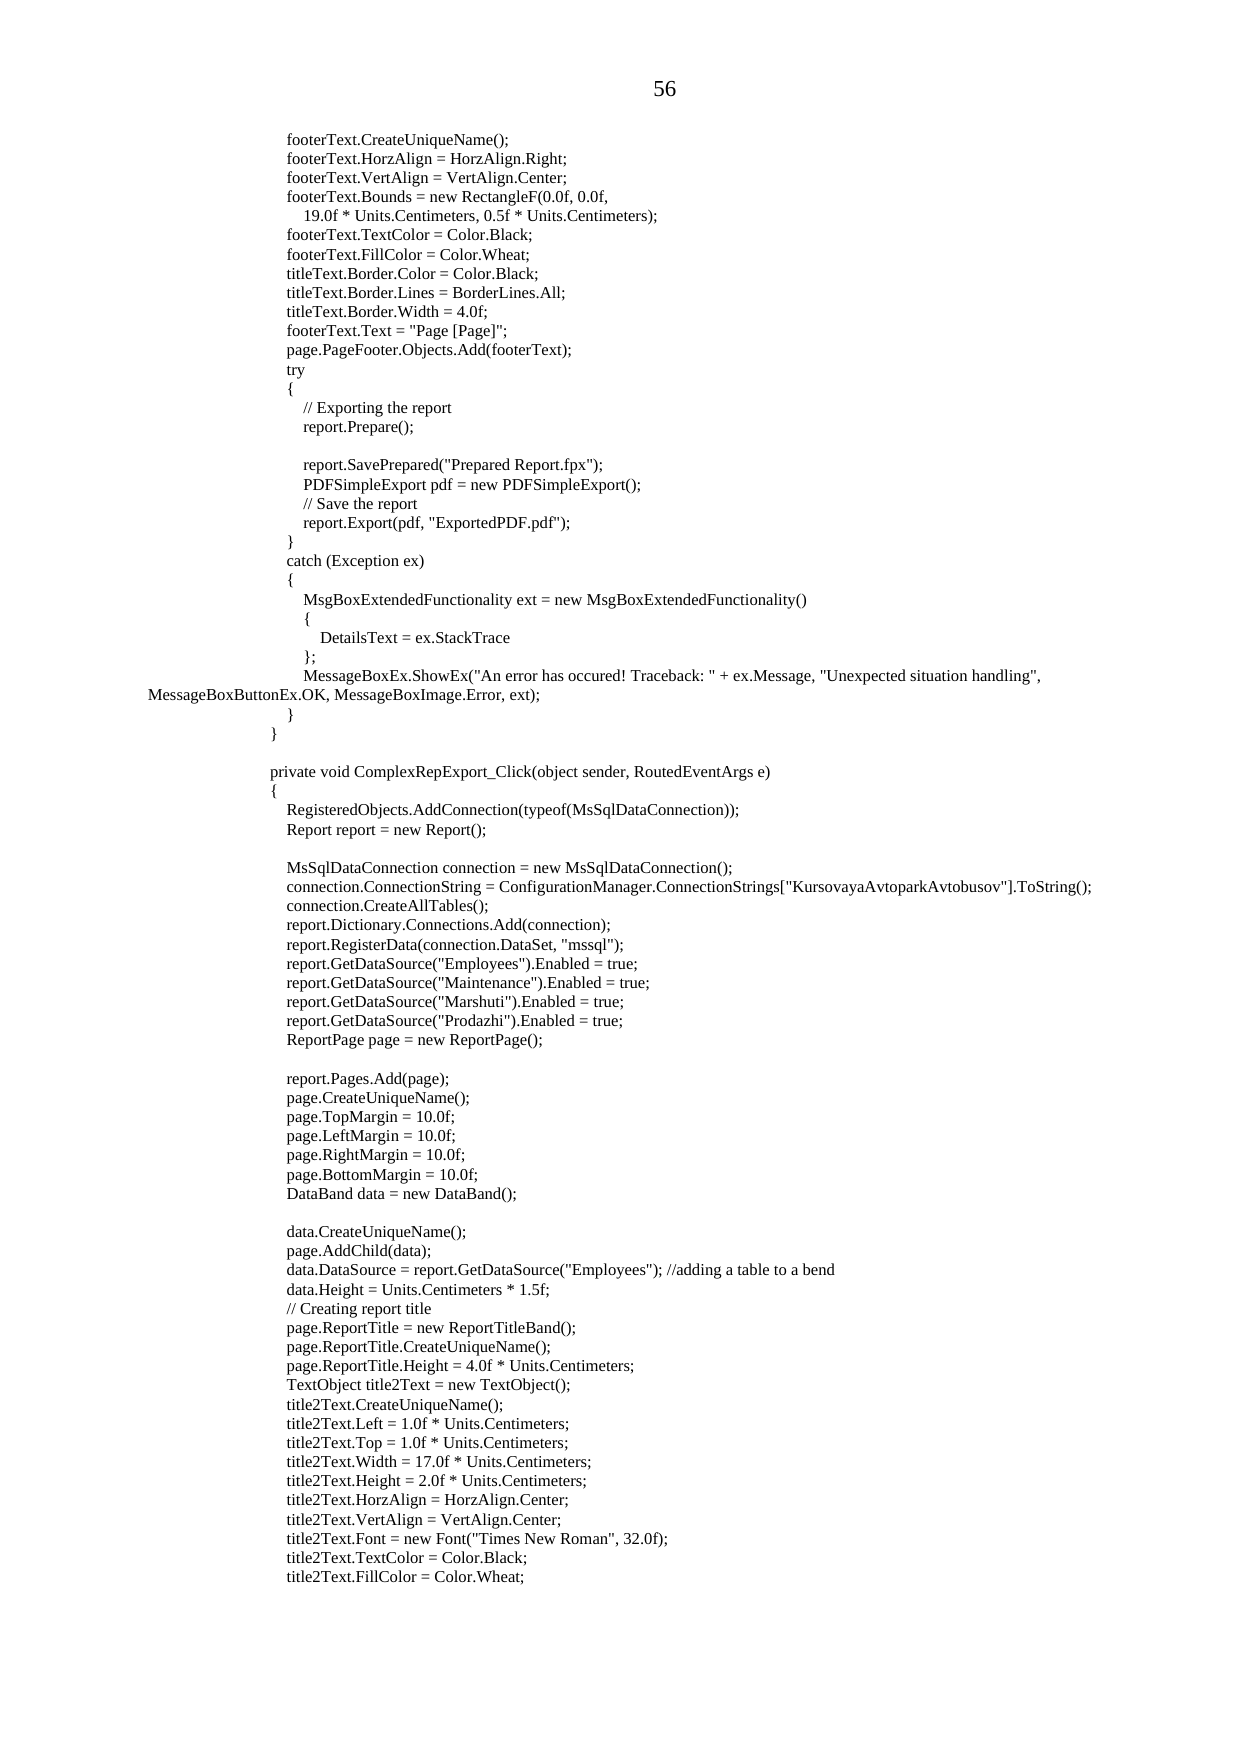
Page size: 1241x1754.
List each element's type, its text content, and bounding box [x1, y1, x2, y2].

text { [148, 781, 1181, 800]
text title2Text.FillColor = Color.Wheat; [148, 1567, 1181, 1586]
text MsSqlDataConnection connection = new MsSqlDataConnection(); [148, 858, 1181, 877]
text { [148, 608, 1181, 628]
text { [148, 570, 1181, 589]
text DetailsText = ex.StackTrace [148, 628, 1181, 647]
text footerText.Bounds = new RectangleF(0.0f, 0.0f, [148, 187, 1181, 206]
text footerText.FillColor = Color.Wheat; [148, 244, 1181, 263]
text report.SavePrepared("Prepared Report.fpx"); [148, 455, 1181, 474]
text } [148, 704, 1181, 723]
text page.CreateUniqueName(); [148, 1088, 1181, 1107]
text report.GetDataSource("Employees").Enabled = true; [148, 953, 1181, 973]
text }; [148, 647, 1181, 666]
text Report report = new Report(); [148, 819, 1181, 838]
text titleText.Border.Color = Color.Black; [148, 263, 1181, 283]
text data.DataSource = report.GetDataSource("Employees"); //adding a table to a bend [148, 1260, 1181, 1279]
text page.TopMargin = 10.0f; [148, 1107, 1181, 1126]
text title2Text.Top = 1.0f * Units.Centimeters; [148, 1433, 1181, 1452]
text footerText.VertAlign = VertAlign.Center; [148, 168, 1181, 187]
text title2Text.Font = new Font("Times New Roman", 32.0f); [148, 1528, 1181, 1548]
text title2Text.CreateUniqueName(); [148, 1394, 1181, 1413]
text 19.0f * Units.Centimeters, 0.5f * Units.Centimeters); [148, 206, 1181, 225]
text footerText.HorzAlign = HorzAlign.Right; [148, 148, 1181, 168]
text catch (Exception ex) [148, 551, 1181, 570]
text RegisteredObjects.AddConnection(typeof(MsSqlDataConnection)); [148, 800, 1181, 819]
text title2Text.VertAlign = VertAlign.Center; [148, 1509, 1181, 1528]
text footerText.TextColor = Color.Black; [148, 225, 1181, 244]
text page.RightMargin = 10.0f; [148, 1145, 1181, 1164]
text // Exporting the report [148, 398, 1181, 417]
text report.Dictionary.Connections.Add(connection); [148, 915, 1181, 934]
text } [148, 532, 1181, 551]
text MsgBoxExtendedFunctionality ext = new MsgBoxExtendedFunctionality() [148, 589, 1181, 608]
text connection.CreateAllTables(); [148, 896, 1181, 915]
text titleText.Border.Width = 4.0f; [148, 302, 1181, 321]
text ReportPage page = new ReportPage(); [148, 1030, 1181, 1049]
text page.PageFooter.Objects.Add(footerText); [148, 340, 1181, 359]
text DataBand data = new DataBand(); [148, 1183, 1181, 1203]
text // Save the report [148, 493, 1181, 513]
text connection.ConnectionString = ConfigurationManager.ConnectionStrings["KursovayaAvtoparkAvtobusov"].ToString(); [148, 877, 1181, 896]
text MessageBoxEx.ShowEx("An error has occured! Traceback: " + ex.Message, "Unexpected situation handling", MessageBoxButtonEx.OK, MessageBoxImage.Error, ext); [148, 666, 1181, 704]
text data.Height = Units.Centimeters * 1.5f; [148, 1279, 1181, 1298]
text page.BottomMargin = 10.0f; [148, 1164, 1181, 1183]
text report.Export(pdf, "ExportedPDF.pdf"); [148, 513, 1181, 532]
text try [148, 359, 1181, 378]
text footerText.CreateUniqueName(); [148, 129, 1181, 148]
text page.ReportTitle = new ReportTitleBand(); [148, 1318, 1181, 1337]
text PDFSimpleExport pdf = new PDFSimpleExport(); [148, 474, 1181, 493]
text // Creating report title [148, 1298, 1181, 1318]
text title2Text.Height = 2.0f * Units.Centimeters; [148, 1471, 1181, 1490]
text report.Pages.Add(page); [148, 1068, 1181, 1088]
text { [148, 378, 1181, 398]
text TextObject title2Text = new TextObject(); [148, 1375, 1181, 1394]
text page.ReportTitle.Height = 4.0f * Units.Centimeters; [148, 1356, 1181, 1375]
text report.Prepare(); [148, 417, 1181, 436]
text title2Text.TextColor = Color.Black; [148, 1548, 1181, 1567]
text } [148, 723, 1181, 743]
text page.ReportTitle.CreateUniqueName(); [148, 1337, 1181, 1356]
text page.LeftMargin = 10.0f; [148, 1126, 1181, 1145]
text data.CreateUniqueName(); [148, 1222, 1181, 1241]
text private void ComplexRepExport_Click(object sender, RoutedEventArgs e) [148, 762, 1181, 781]
text page.AddChild(data); [148, 1241, 1181, 1260]
text report.GetDataSource("Prodazhi").Enabled = true; [148, 1011, 1181, 1030]
text report.GetDataSource("Marshuti").Enabled = true; [148, 992, 1181, 1011]
text footerText.Text = "Page [Page]"; [148, 321, 1181, 340]
text report.GetDataSource("Maintenance").Enabled = true; [148, 973, 1181, 992]
text title2Text.HorzAlign = HorzAlign.Center; [148, 1490, 1181, 1509]
text report.RegisterData(connection.DataSet, "mssql"); [148, 934, 1181, 953]
text titleText.Border.Lines = BorderLines.All; [148, 283, 1181, 302]
text title2Text.Left = 1.0f * Units.Centimeters; [148, 1413, 1181, 1433]
text title2Text.Width = 17.0f * Units.Centimeters; [148, 1452, 1181, 1471]
